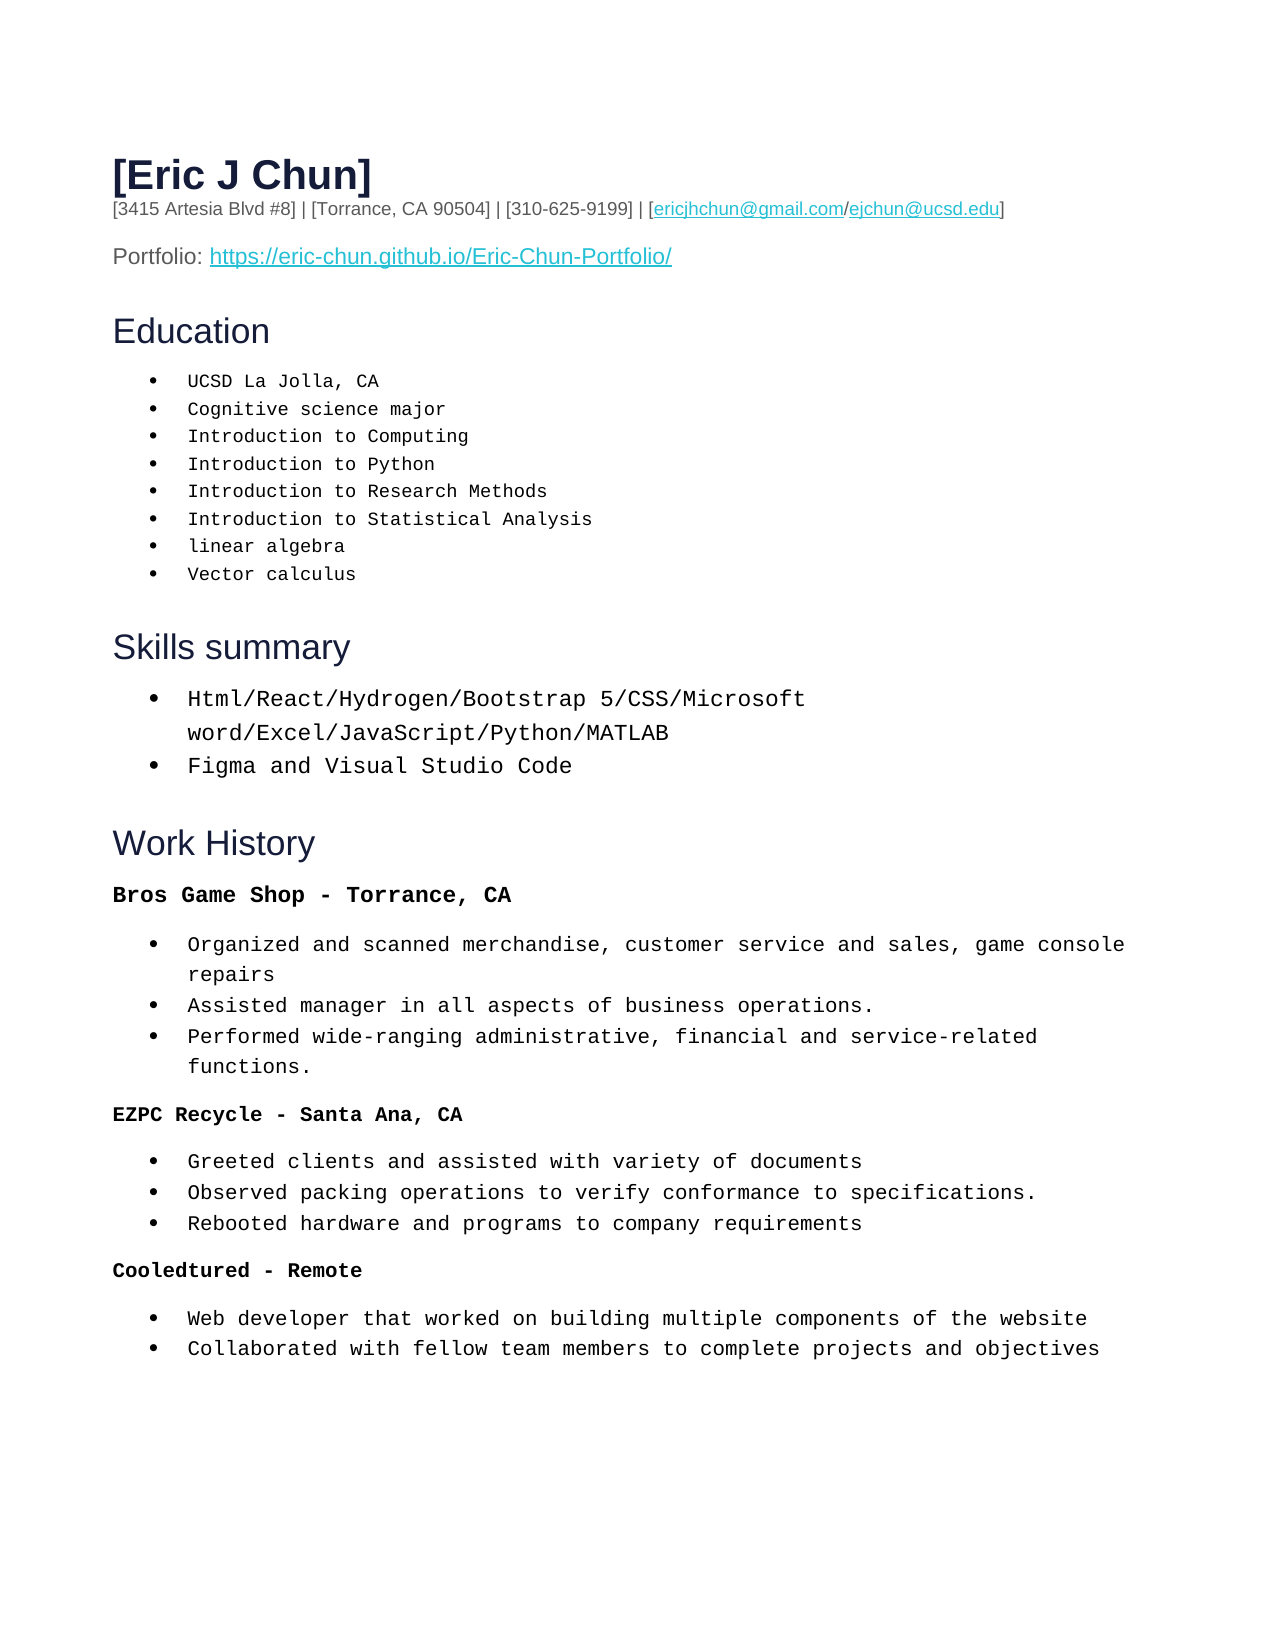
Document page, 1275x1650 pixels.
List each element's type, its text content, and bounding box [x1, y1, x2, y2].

list Introduction to Python [150, 454, 1162, 476]
text EZPC Recycle - Santa Ana, CA [112, 1104, 1162, 1127]
text Bros Game Shop - Torrance, CA [112, 883, 1162, 909]
list Performed wide-ranging administrative, financial and service-related functions. [150, 1026, 1162, 1080]
list Introduction to Statistical Analysis [150, 510, 1162, 531]
text Portfolio: https://eric-chun.github.io/Eric-Chun-Portfolio/ [112, 243, 1162, 269]
title [Eric J Chun] [112, 150, 1162, 198]
list Web developer that worked on building multiple components of the website [150, 1307, 1162, 1331]
list Organized and scanned merchandise, customer service and sales, game console repairs [150, 933, 1162, 988]
list Introduction to Computing [150, 427, 1162, 448]
list Html/React/Hydrogen/Bootstrap 5/CSS/Microsoft word/Excel/JavaScript/Python/MATLAB [150, 687, 1162, 747]
list Greeted clients and assisted with variety of documents [150, 1151, 1162, 1175]
list Introduction to Research Methods [150, 482, 1162, 503]
text [3415 Artesia Blvd #8] | [Torrance, CA 90504] | [310-625-9199] | [ericjhchun@gmail.com/ejchun@ucsd.edu] [112, 198, 1162, 219]
list Assisted manager in all aspects of business operations. [150, 995, 1162, 1019]
list UCSD La Jolla, CA [150, 372, 1162, 393]
list Vector calculus [150, 565, 1162, 586]
list Collaborated with fellow team members to complete projects and objectives [150, 1338, 1162, 1362]
subtitle Work History [112, 822, 1162, 862]
list Observed packing operations to verify conformance to specifications. [150, 1182, 1162, 1206]
text Cooledtured - Remote [112, 1260, 1162, 1284]
subtitle Skills summary [112, 626, 1162, 667]
list Rebooted hardware and programs to company requirements [150, 1213, 1162, 1236]
list linear algebra [150, 537, 1162, 558]
list Figma and Visual Studio Code [150, 755, 1162, 781]
subtitle Education [112, 310, 1162, 351]
list Cognitive science major [150, 399, 1162, 421]
